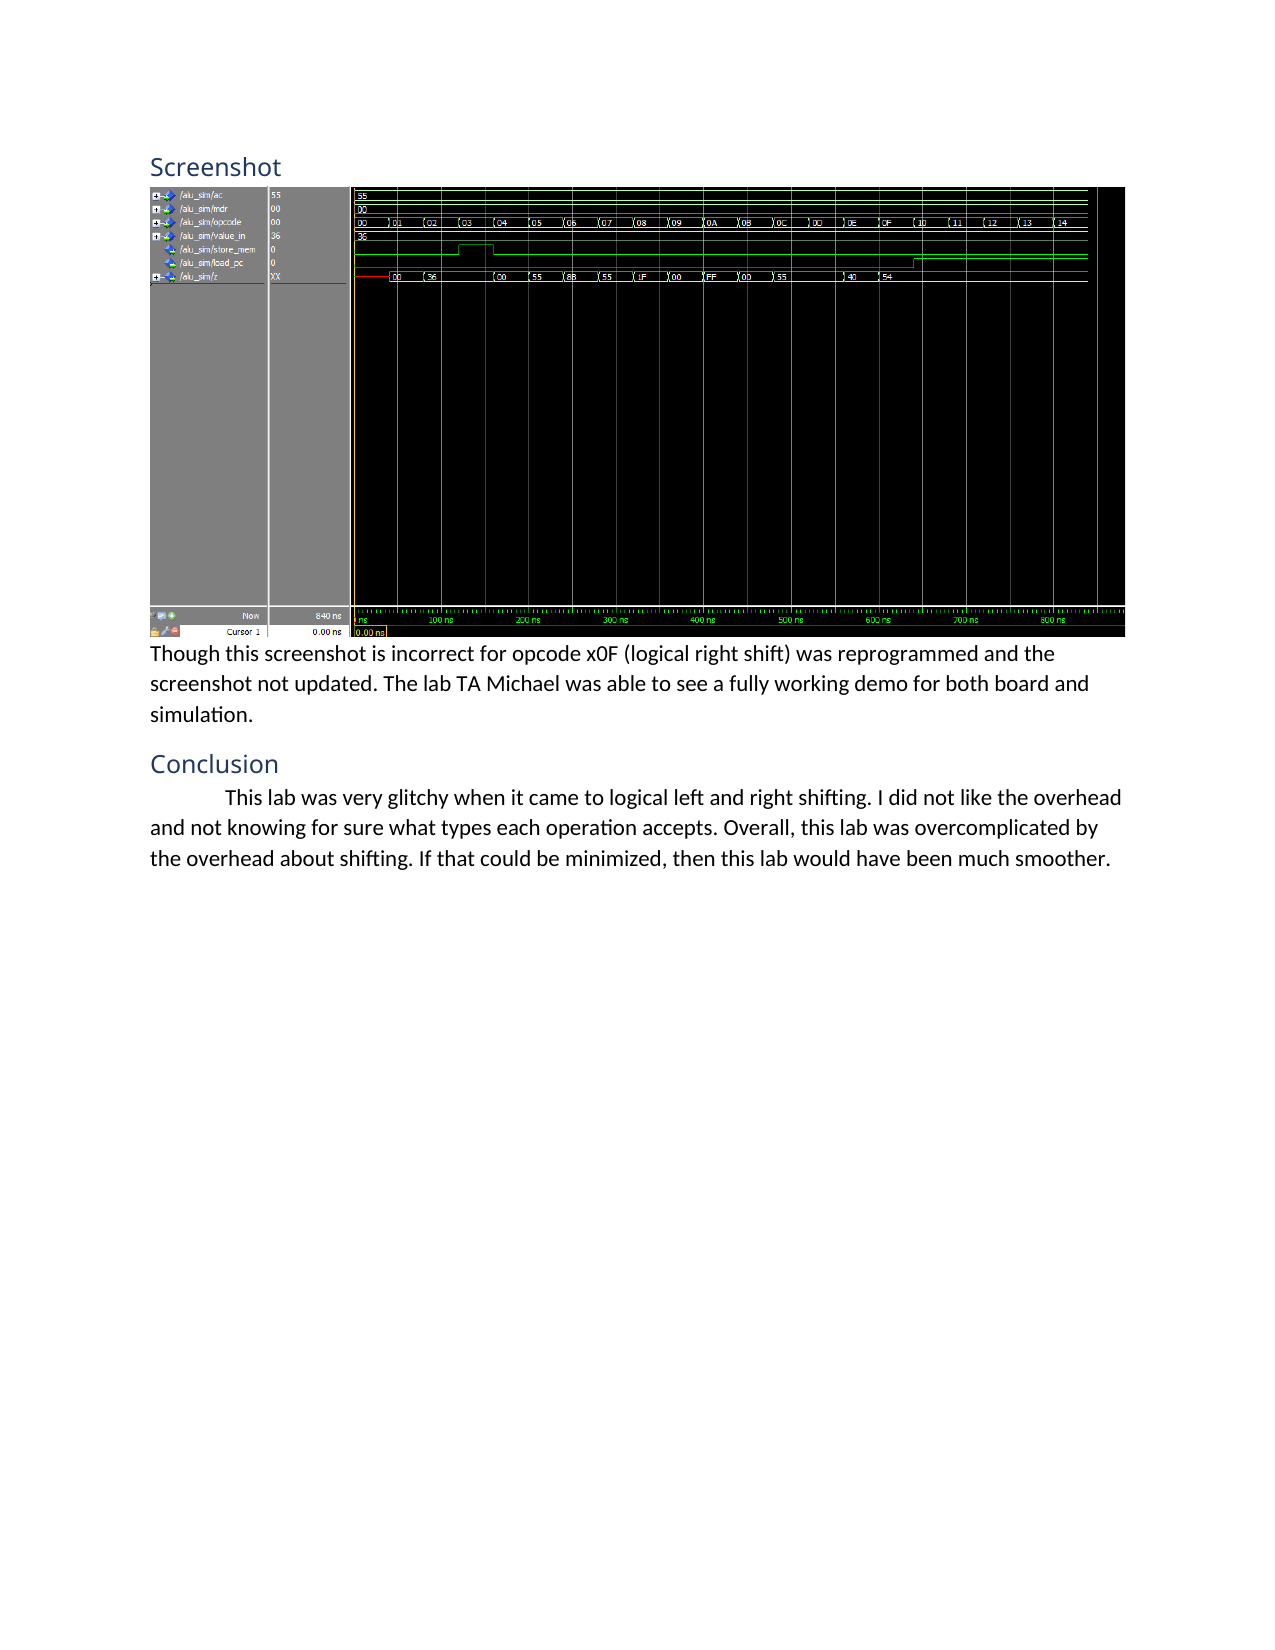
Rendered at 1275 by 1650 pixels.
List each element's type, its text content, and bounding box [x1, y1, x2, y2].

picture [150, 186, 1125, 637]
text This lab was very glitchy when it came to logical left and right shifting. I did not like the overhead and not knowing for sure what types each operation accepts. Overall, this lab was overcomplicated by the overhead about shifting. If that could be minimized, then this lab would have been much smoother. [150, 783, 1125, 872]
subtitle Screenshot [150, 150, 1125, 186]
subtitle Conclusion [150, 747, 1125, 781]
text Though this screenshot is incorrect for opcode x0F (logical right shift) was reprogrammed and the screenshot not updated. The lab TA Michael was able to see a fully working demo for both board and simulation. [150, 639, 1125, 728]
